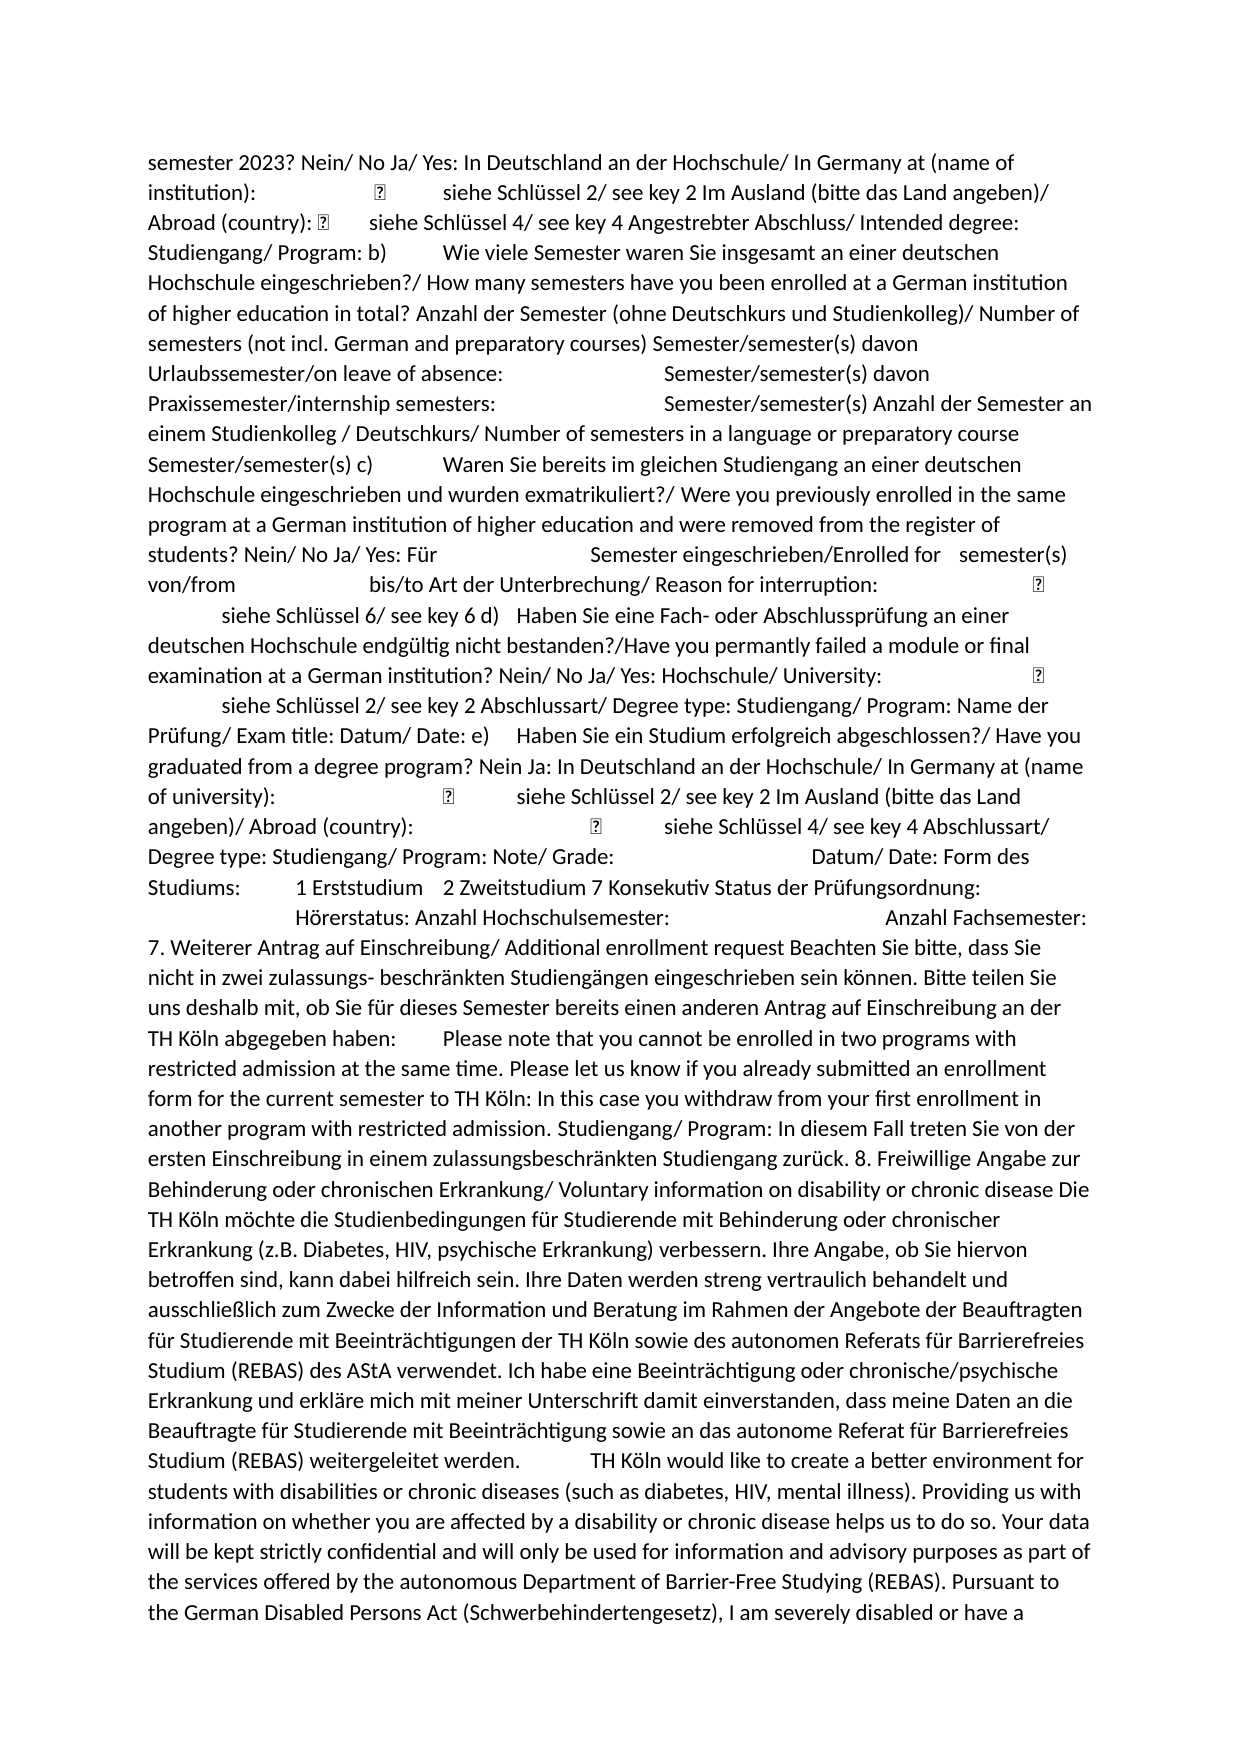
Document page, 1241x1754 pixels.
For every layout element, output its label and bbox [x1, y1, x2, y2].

text [148, 148, 1093, 1626]
